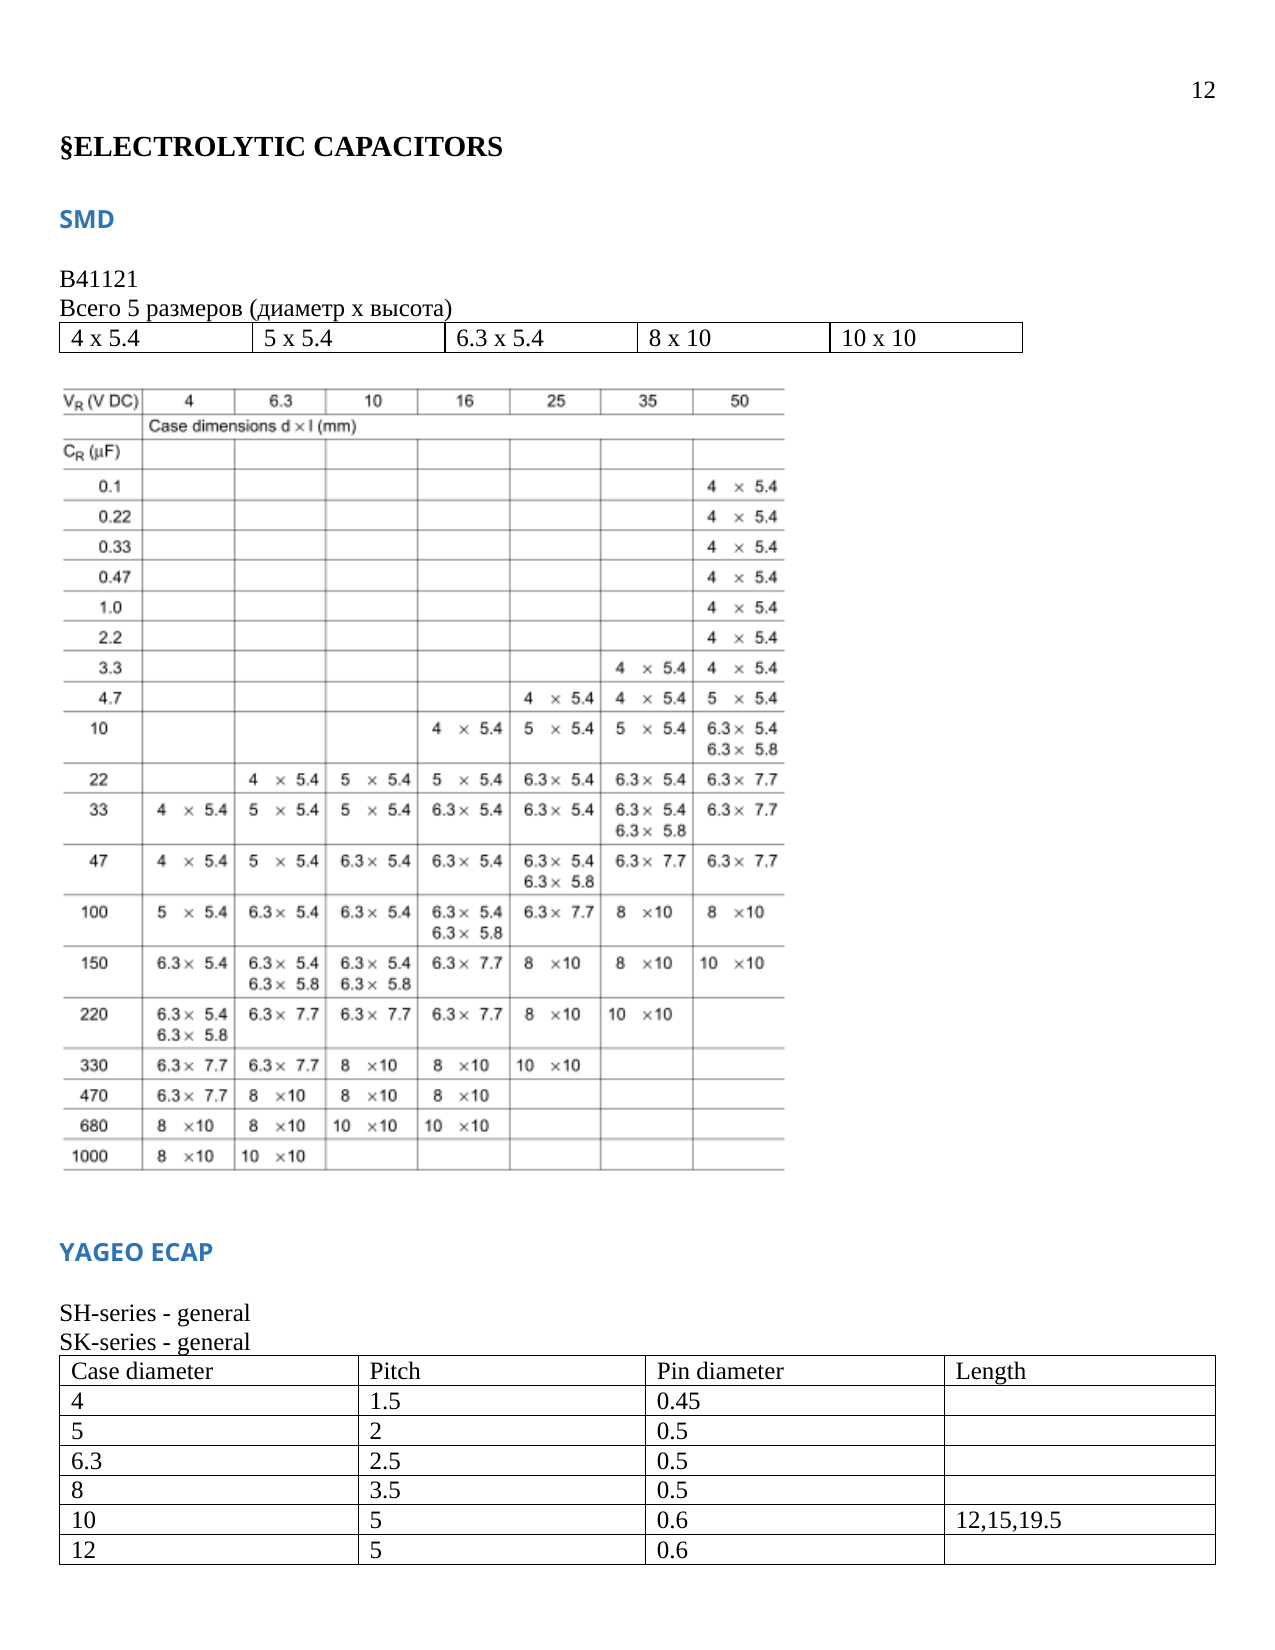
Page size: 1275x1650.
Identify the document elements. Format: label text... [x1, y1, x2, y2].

table_header 8 x 10 [638, 323, 829, 352]
table_cell 8 [60, 1476, 358, 1504]
table_cell 2 [359, 1416, 645, 1445]
table_cell 5 [60, 1416, 358, 1445]
table_cell 4 [60, 1386, 358, 1415]
table_header Pitch [359, 1356, 645, 1385]
table_cell [945, 1535, 1215, 1564]
table_cell 3.5 [359, 1476, 645, 1504]
table_header 5 x 5.4 [253, 323, 444, 352]
table_header Length [945, 1356, 1215, 1385]
table_cell [945, 1416, 1215, 1445]
subtitle SMD [59, 201, 1216, 236]
table_header 10 x 10 [831, 323, 1022, 352]
text SK-series - general [59, 1327, 1216, 1355]
table_header Case diameter [60, 1356, 358, 1385]
picture [59, 381, 791, 1174]
table_cell 10 [60, 1505, 358, 1534]
table_header 6.3 x 5.4 [446, 323, 637, 352]
table_cell 5 [359, 1505, 645, 1534]
table_cell 0.5 [646, 1476, 944, 1504]
table_cell 12 [60, 1535, 358, 1564]
table_cell 12,15,19.5 [945, 1505, 1215, 1534]
text Всего 5 размеров (диаметр х высота) [59, 293, 1216, 322]
table_cell 1.5 [359, 1386, 645, 1415]
table_cell 0.6 [646, 1505, 944, 1534]
subtitle §ELECTROLYTIC CAPACITORS [59, 129, 1216, 162]
subtitle YAGEO ECAP [59, 1235, 1216, 1269]
table_cell [945, 1476, 1215, 1504]
table_header Pin diameter [646, 1356, 944, 1385]
table_cell [945, 1386, 1215, 1415]
table_cell [945, 1446, 1215, 1474]
text B41121 [59, 264, 1216, 293]
table_header 4 x 5.4 [60, 323, 252, 352]
table_cell 2.5 [359, 1446, 645, 1474]
table_cell 5 [359, 1535, 645, 1564]
table_cell 6.3 [60, 1446, 358, 1474]
table_cell 0.5 [646, 1446, 944, 1474]
text SH-series - general [59, 1298, 1216, 1327]
table_cell 0.45 [646, 1386, 944, 1415]
table_cell 0.5 [646, 1416, 944, 1445]
table_cell 0.6 [646, 1535, 944, 1564]
